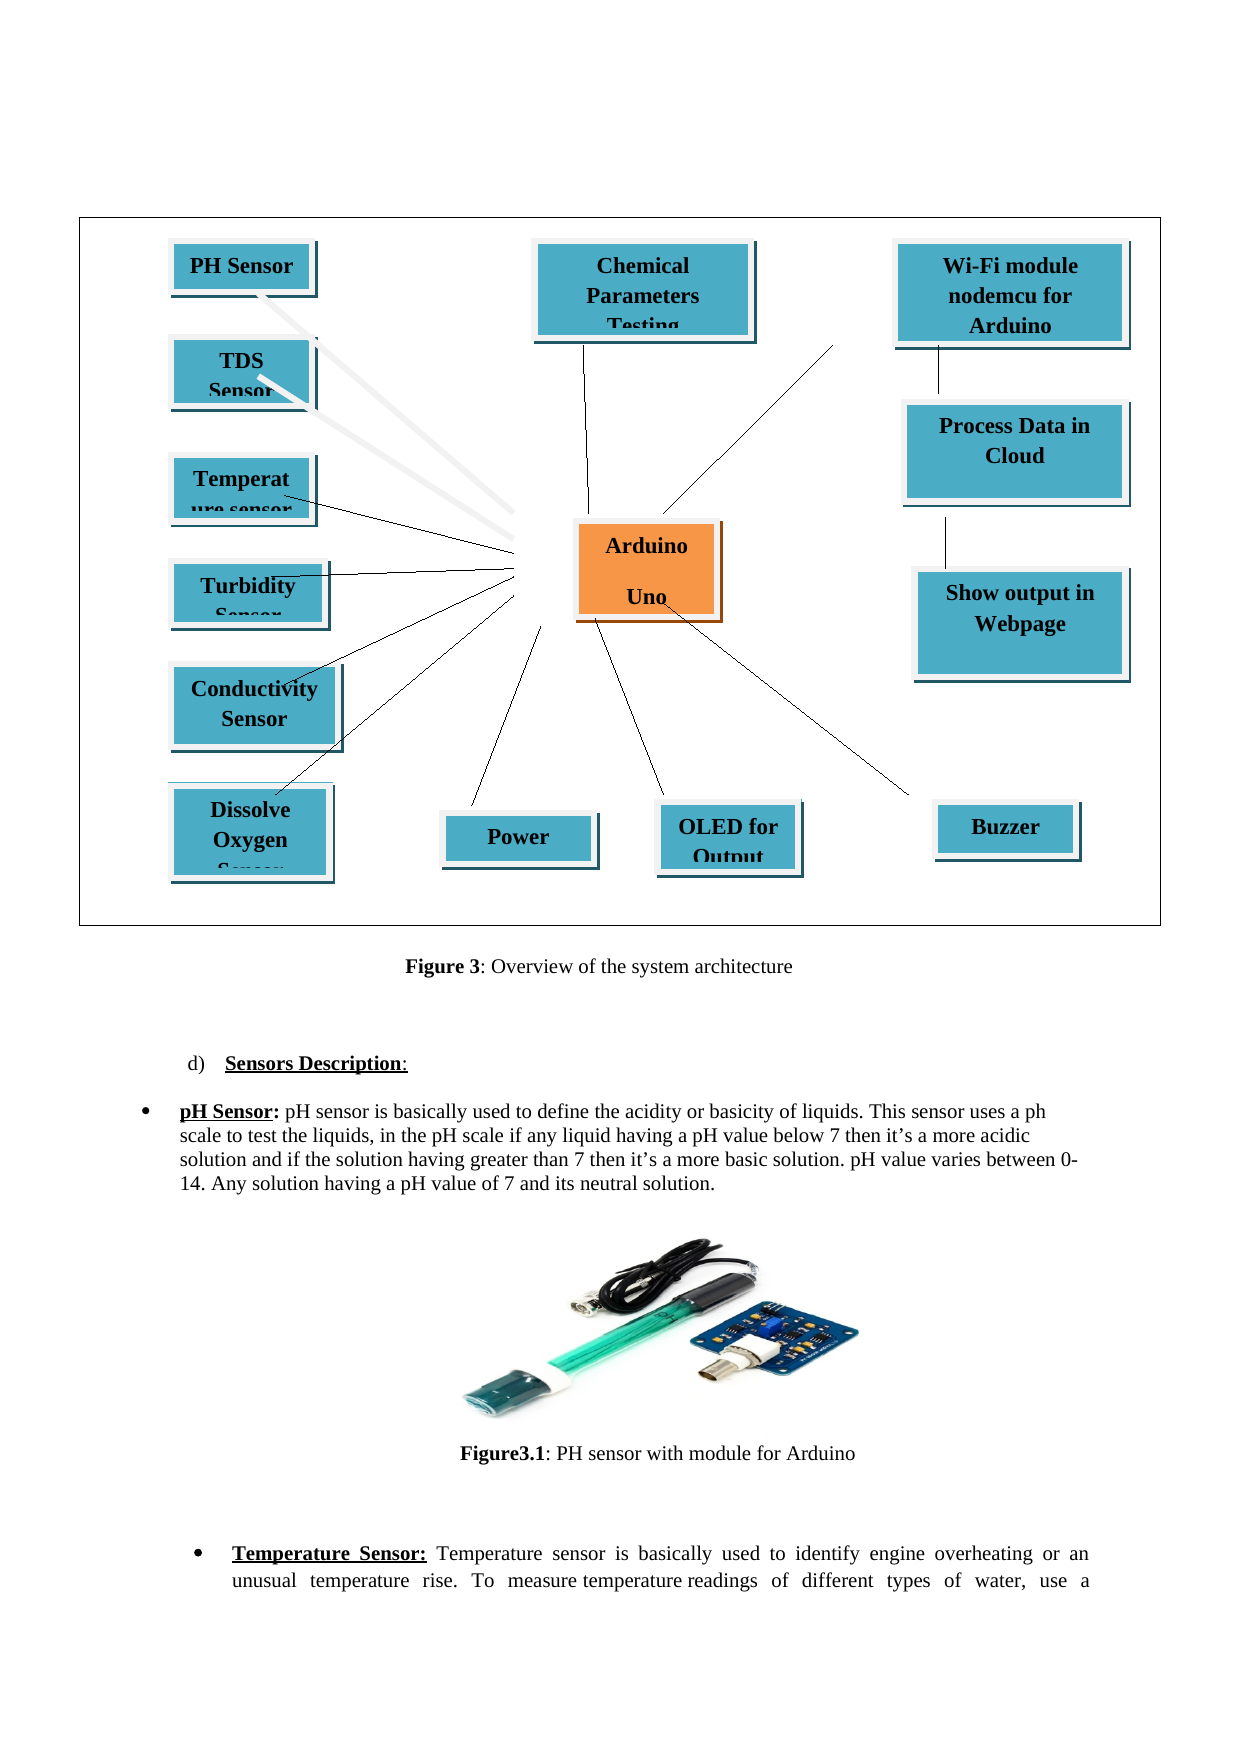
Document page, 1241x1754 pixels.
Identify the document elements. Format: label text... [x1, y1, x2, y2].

list Sensors Description: [187, 1051, 1090, 1075]
list Figure3.1: PH sensor with module for Arduino [225, 1441, 1090, 1465]
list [194, 1540, 1090, 1592]
table_header [80, 218, 1160, 925]
picture [452, 1219, 863, 1438]
text Figure 3: Overview of the system architecture [150, 926, 1090, 978]
list pH Sensor: pH sensor is basically used to define the acidity or basicity of liquids. This sensor uses a ph scale to test the liquids, in the pH scale if any liquid having a pH value below 7 then it’s a more acidic solution and if the solution having greater than 7 then it’s a more basic solution. pH value varies between 0-14. Any solution having a pH value of 7 and its neutral solution. [142, 1099, 1090, 1195]
